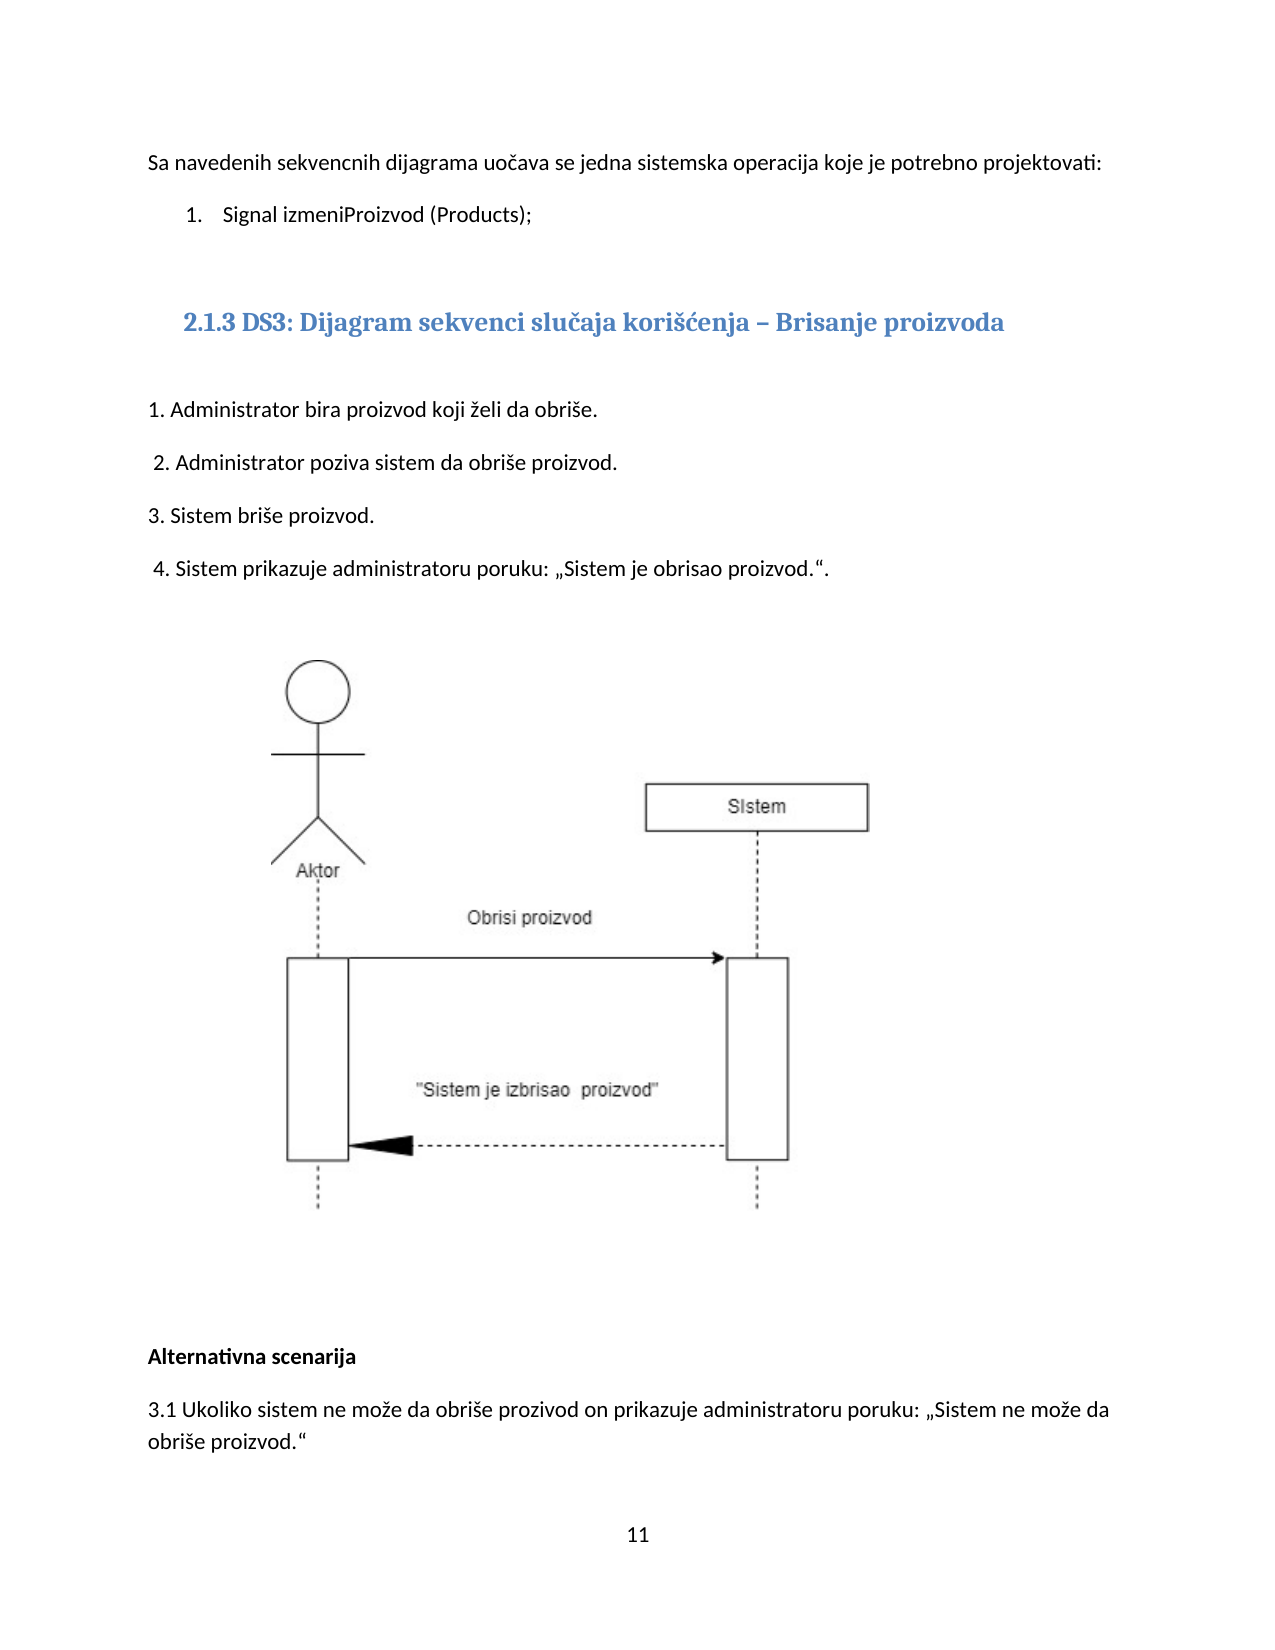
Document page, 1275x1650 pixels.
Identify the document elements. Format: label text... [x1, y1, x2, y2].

picture [271, 660, 870, 1211]
text 3.1 Ukoliko sistem ne može da obriše prozivod on prikazuje administratoru poruku: „Sistem ne može da obriše proizvod.“ [148, 1395, 1127, 1455]
text Alternаtivnа scenаrijа [148, 1342, 1127, 1370]
text 4. Sistem prikazuje administratoru poruku: „Sistem je obrisao proizvod.“. [148, 554, 1127, 582]
subtitle 2.1.3 DS3: Dijagram sekvenci slučaja korišćenja – Brisanje proizvoda [148, 307, 1127, 338]
list Signal izmeniProizvod (Products); [185, 201, 1127, 229]
text 3. Sistem briše proizvod. [148, 501, 1127, 529]
text 1. Administrator bira proizvod koji želi da obriše. [148, 395, 1127, 423]
text Sa navedenih sekvencnih dijagrama uočava se jedna sistemska operacija koje je potrebno projektovati: [148, 148, 1127, 176]
text 2. Administrator poziva sistem da obriše proizvod. [148, 448, 1127, 476]
